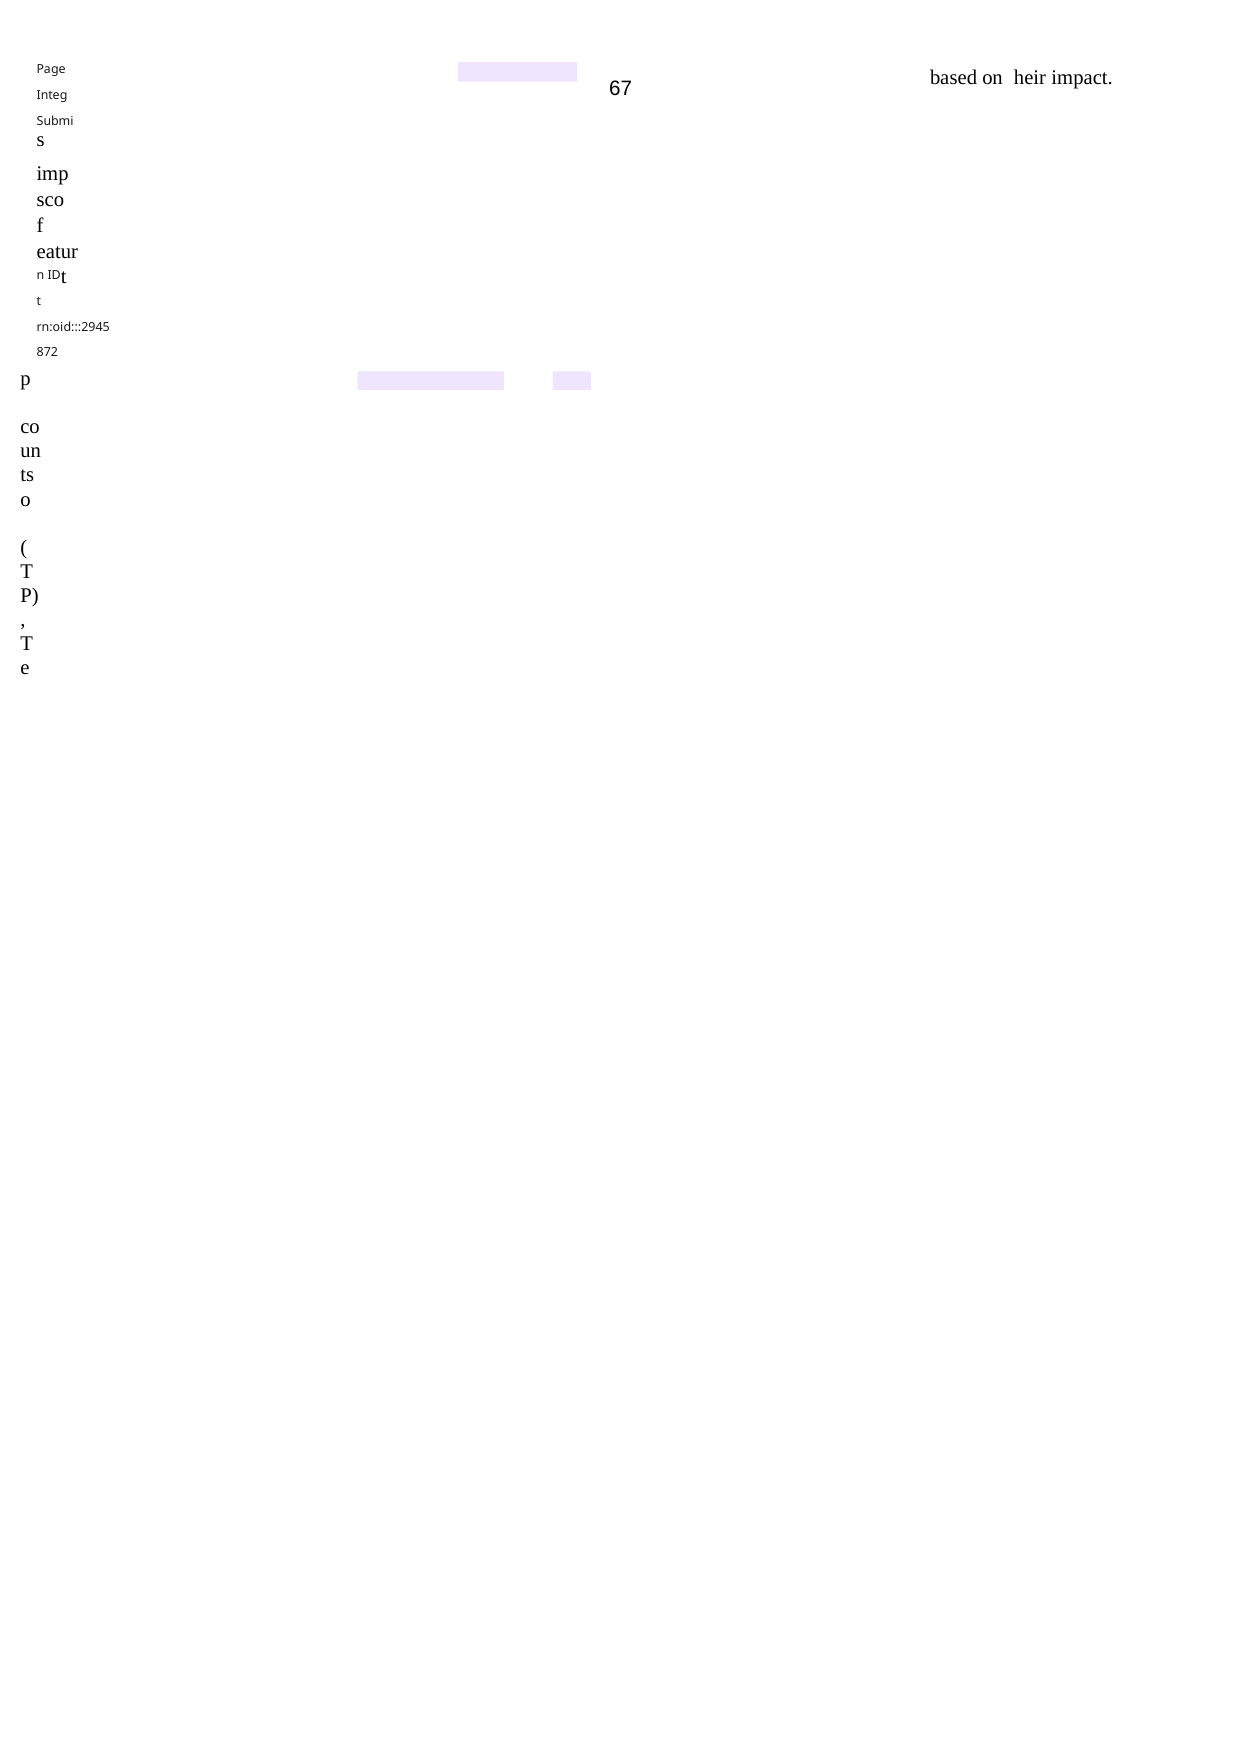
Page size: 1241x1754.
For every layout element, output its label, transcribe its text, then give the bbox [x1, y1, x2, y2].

text Page 10 of 13 - Integrity Submission w o s importance scores to rank featuresSubmission IDt trn:oid:::2945:321429872 [36, 57, 64, 366]
text p counts o (TP), T e [20, 366, 41, 679]
